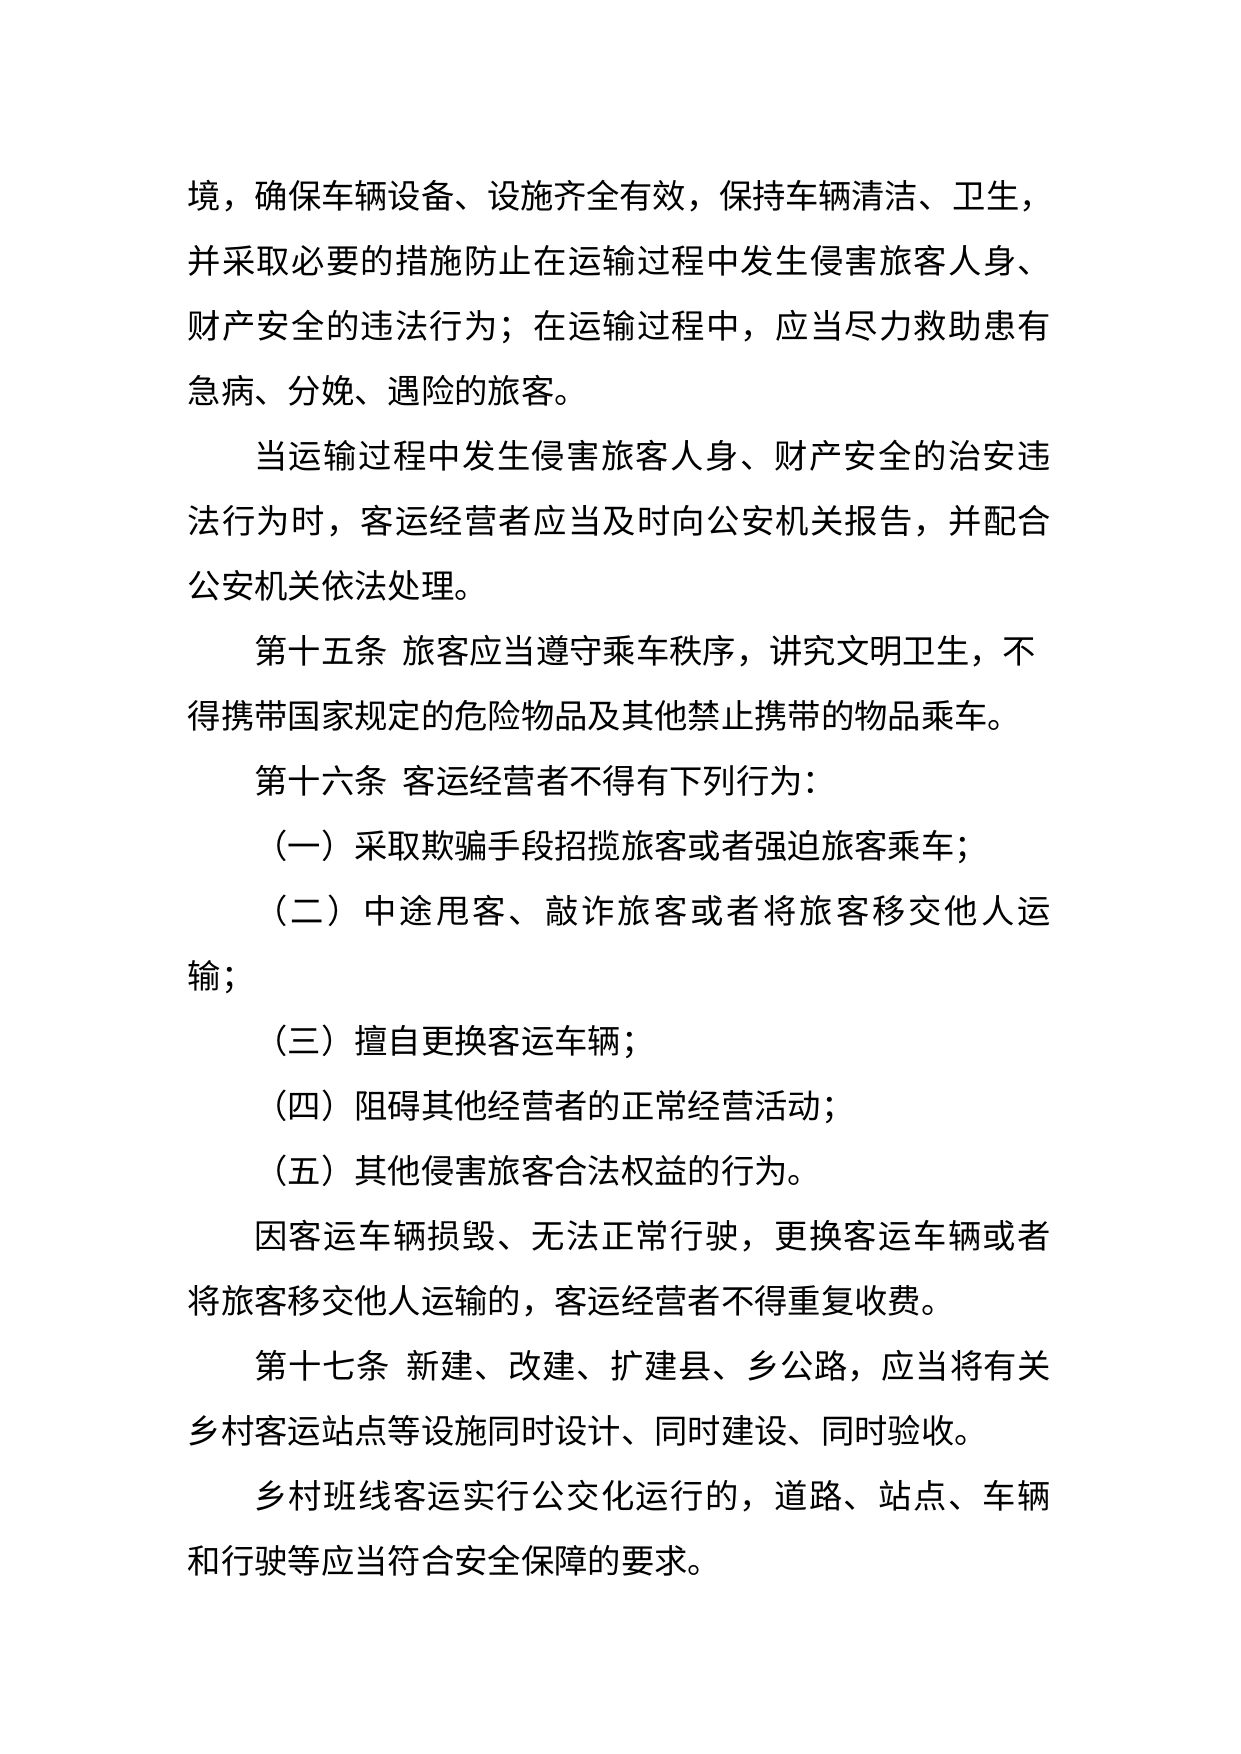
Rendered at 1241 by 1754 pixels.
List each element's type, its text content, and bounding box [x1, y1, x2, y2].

text （二）中途甩客、敲诈旅客或者将旅客移交他人运输； [187, 877, 1053, 1007]
text （四）阻碍其他经营者的正常经营活动； [187, 1072, 1053, 1137]
text 当运输过程中发生侵害旅客人身、财产安全的治安违法行为时，客运经营者应当及时向公安机关报告，并配合公安机关依法处理。 [187, 422, 1053, 617]
text 第十六条 客运经营者不得有下列行为： [187, 747, 1053, 812]
text 因客运车辆损毁、无法正常行驶，更换客运车辆或者将旅客移交他人运输的，客运经营者不得重复收费。 [187, 1202, 1053, 1332]
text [187, 162, 1053, 422]
text （三）擅自更换客运车辆； [187, 1007, 1053, 1072]
text （一）采取欺骗手段招揽旅客或者强迫旅客乘车； [187, 812, 1053, 877]
text （五）其他侵害旅客合法权益的行为。 [187, 1137, 1053, 1202]
text 第十七条 新建、改建、扩建县、乡公路，应当将有关乡村客运站点等设施同时设计、同时建设、同时验收。 [187, 1332, 1053, 1462]
text 乡村班线客运实行公交化运行的，道路、站点、车辆和行驶等应当符合安全保障的要求。 [187, 1462, 1053, 1592]
text 第十五条 旅客应当遵守乘车秩序，讲究文明卫生，不得携带国家规定的危险物品及其他禁止携带的物品乘车。 [187, 617, 1053, 747]
